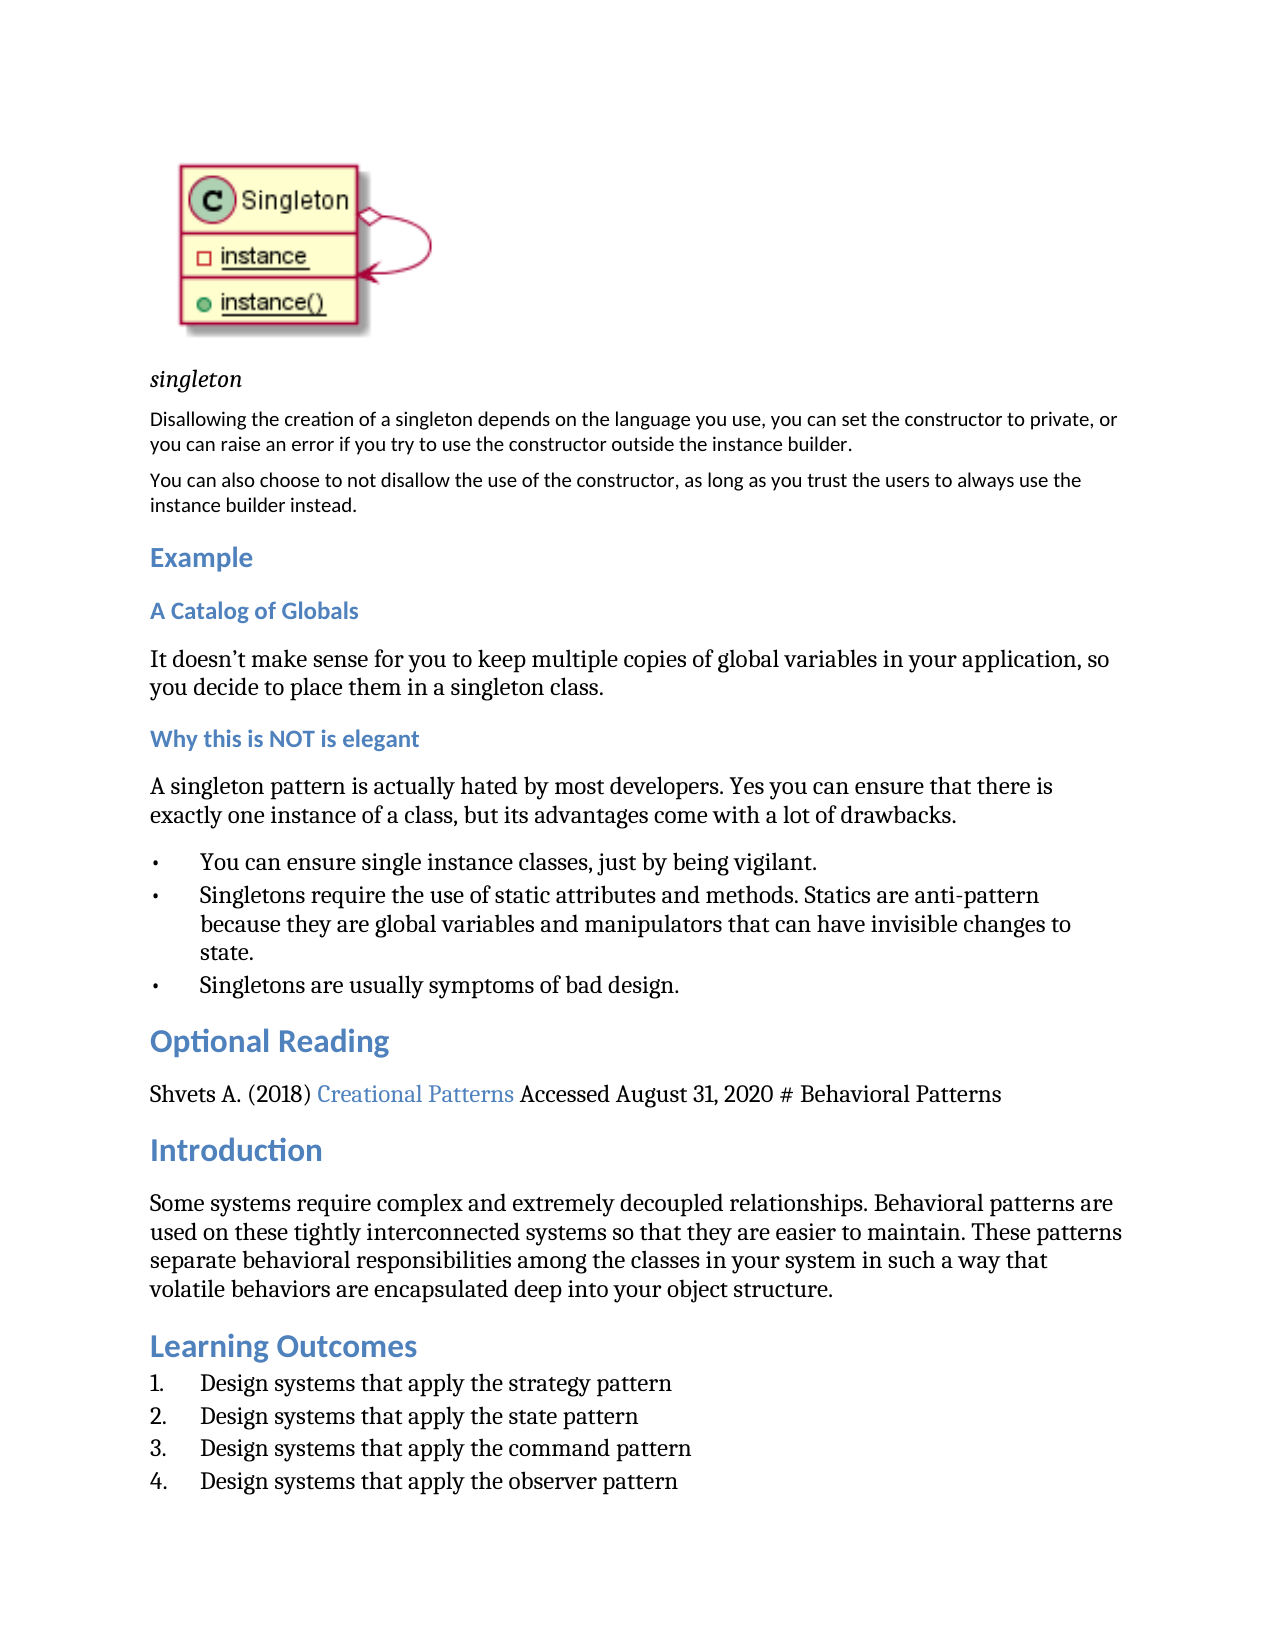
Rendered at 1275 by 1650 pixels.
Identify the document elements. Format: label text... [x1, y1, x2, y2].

list Design systems that apply the strategy pattern [150, 1369, 1125, 1398]
text singleton [150, 364, 1125, 393]
text You can also choose to not disallow the use of the constructor, as long as you trust the users to always use the instance builder instead. [150, 467, 1125, 518]
picture [168, 150, 453, 344]
subtitle Example [150, 539, 1125, 574]
subtitle Introduction [150, 1129, 1125, 1170]
list Design systems that apply the state pattern [150, 1402, 1125, 1431]
text A singleton pattern is actually hated by most developers. Yes you can ensure that there is exactly one instance of a class, but its advantages come with a lot of drawbacks. [150, 772, 1125, 829]
list Singletons require the use of static attributes and methods. Statics are anti-pattern because they are global variables and manipulators that can have invisible changes to state. [150, 881, 1125, 967]
text Some systems require complex and extremely decoupled relationships. Behavioral patterns are used on these tightly interconnected systems so that they are easier to maintain. These patterns separate behavioral responsibilities among the classes in your system in such a way that volatile behaviors are encapsulated deep into your object structure. [150, 1189, 1125, 1304]
text Shvets A. (2018) Creational Patterns Accessed August 31, 2020 # Behavioral Patterns [150, 1080, 1125, 1109]
list Singletons are usually symptoms of bad design. [150, 971, 1125, 999]
list You can ensure single instance classes, just by being vigilant. [150, 848, 1125, 877]
text It doesn’t make sense for you to keep multiple copies of global variables in your application, so you decide to place them in a singleton class. [150, 644, 1125, 702]
list Design systems that apply the command pattern [150, 1434, 1125, 1463]
subtitle A Catalog of Globals [150, 595, 1125, 626]
subtitle Learning Outcomes [150, 1325, 1125, 1366]
list Design systems that apply the observer pattern [150, 1467, 1125, 1496]
subtitle Why this is NOT is elegant [150, 723, 1125, 753]
subtitle Optional Reading [150, 1020, 1125, 1061]
text Disallowing the creation of a singleton depends on the language you use, you can set the constructor to private, or you can raise an error if you try to use the constructor outside the instance builder. [150, 406, 1125, 457]
